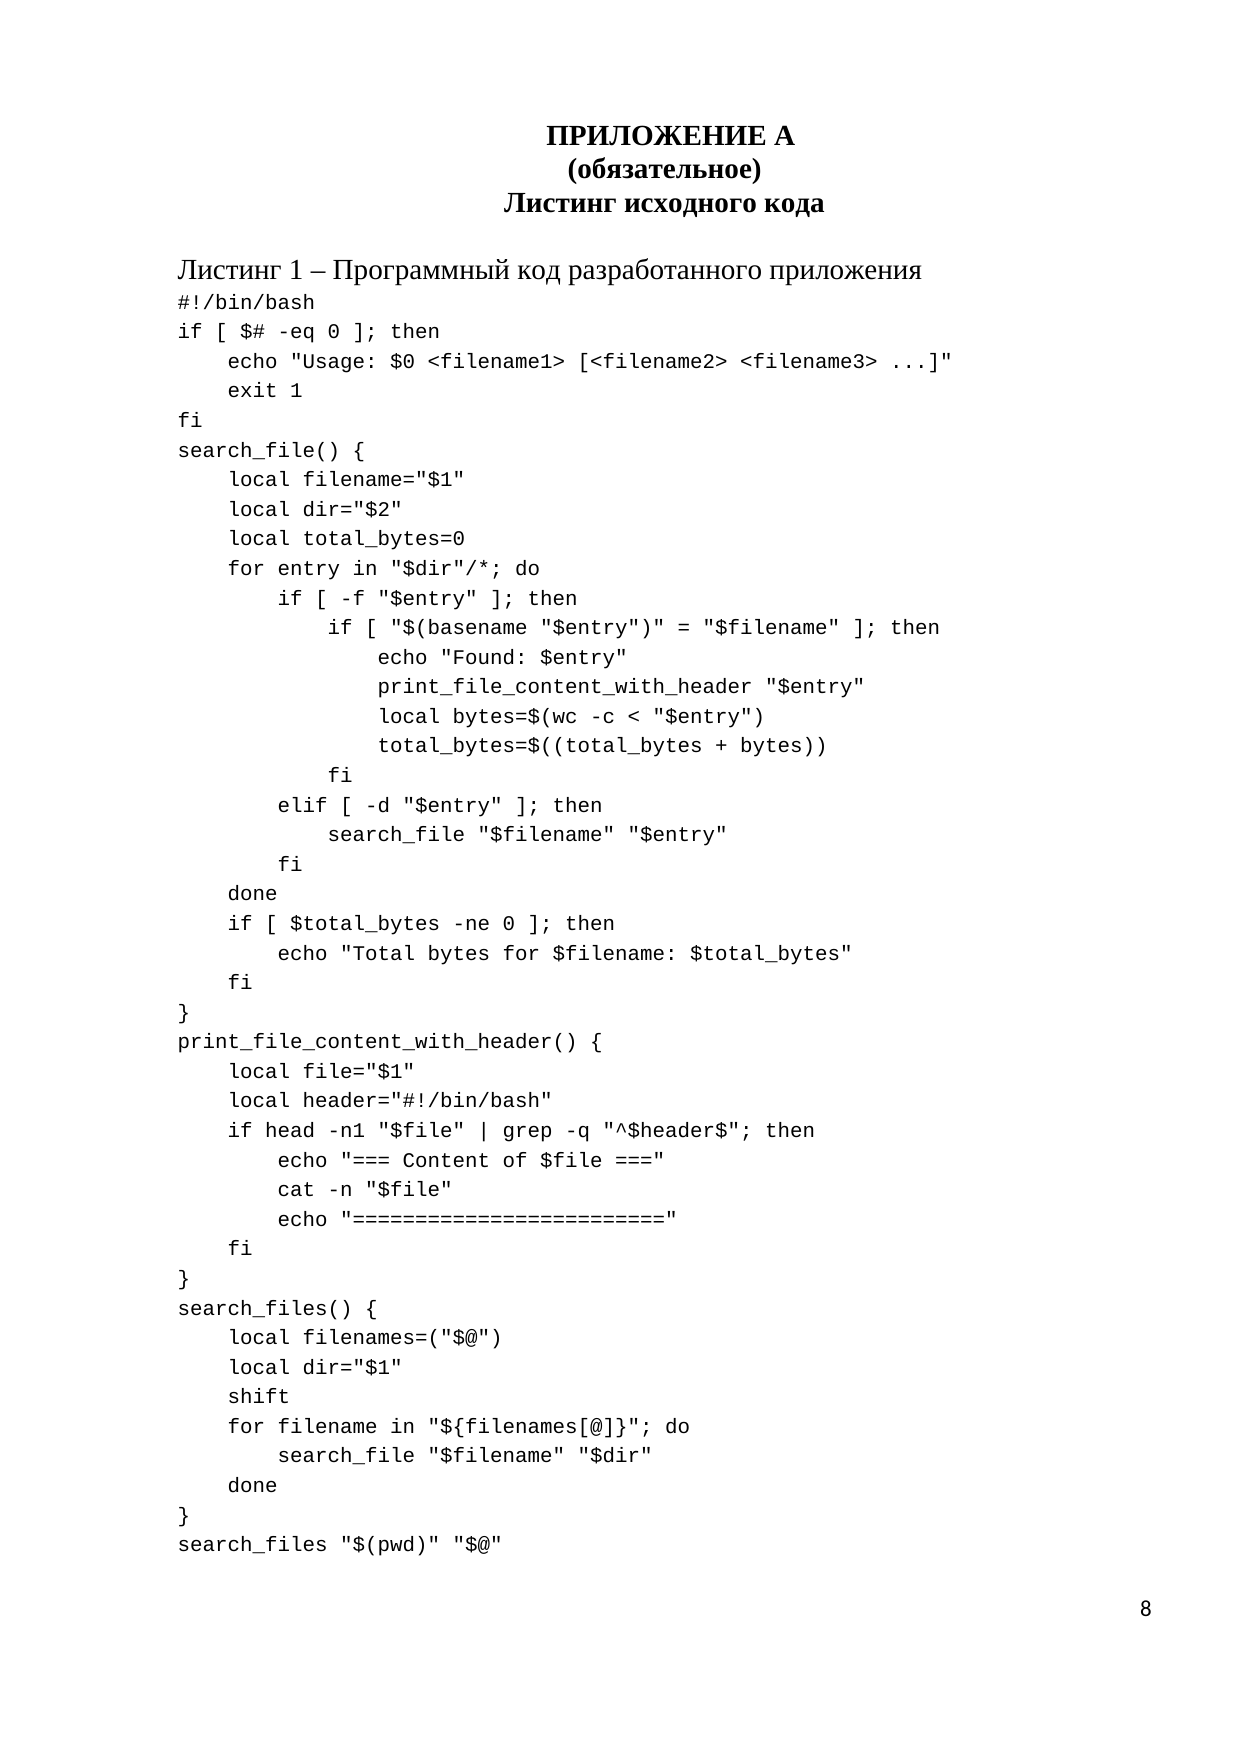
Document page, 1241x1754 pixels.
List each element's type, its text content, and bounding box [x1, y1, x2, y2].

subtitle Листинг исходного кода [177, 185, 1152, 219]
text for entry in "$dir"/*; do [177, 558, 1112, 582]
text cat -n "$file" [177, 1179, 1112, 1203]
text search_file "$filename" "$dir" [177, 1446, 1112, 1469]
text echo "Total bytes for $filename: $total_bytes" [177, 943, 1112, 966]
text echo "=========================" [177, 1209, 1112, 1232]
subtitle (обязательное) [177, 152, 1152, 185]
text local total_bytes=0 [177, 528, 1112, 552]
text elif [ -d "$entry" ]; then [177, 795, 1112, 818]
text #!/bin/bash [177, 292, 1112, 315]
text if head -n1 "$file" | grep -q "^$header$"; then [177, 1120, 1112, 1144]
text exit 1 [177, 381, 1112, 404]
text echo "Usage: $0 <filename1> [<filename2> <filename3> ...]" [177, 351, 1112, 374]
text Листинг 1 – Программный код разработанного приложения [177, 252, 1152, 286]
text } [177, 1505, 1112, 1528]
text local bytes=$(wc -c < "$entry") [177, 706, 1112, 729]
text local dir="$1" [177, 1357, 1112, 1380]
text print_file_content_with_header "$entry" [177, 676, 1112, 700]
text if [ $# -eq 0 ]; then [177, 321, 1112, 345]
text done [177, 883, 1112, 907]
text local filename="$1" [177, 469, 1112, 493]
text total_bytes=$((total_bytes + bytes)) [177, 736, 1112, 759]
text shift [177, 1386, 1112, 1410]
text if [ -f "$entry" ]; then [177, 588, 1112, 611]
text fi [177, 854, 1112, 877]
text local file="$1" [177, 1061, 1112, 1084]
text fi [177, 972, 1112, 996]
text fi [177, 410, 1112, 434]
text echo "=== Content of $file ===" [177, 1150, 1112, 1173]
text done [177, 1475, 1112, 1499]
text local filenames=("$@") [177, 1327, 1112, 1351]
text } [177, 1268, 1112, 1292]
text fi [177, 765, 1112, 789]
text if [ $total_bytes -ne 0 ]; then [177, 913, 1112, 937]
text ПРИЛОЖЕНИЕ А [472, 118, 1152, 152]
text search_file "$filename" "$entry" [177, 824, 1112, 848]
text search_files() { [177, 1298, 1112, 1321]
text if [ "$(basename "$entry")" = "$filename" ]; then [177, 617, 1112, 641]
text print_file_content_with_header() { [177, 1031, 1112, 1055]
text local dir="$2" [177, 499, 1112, 522]
text fi [177, 1238, 1112, 1262]
text search_file() { [177, 440, 1112, 463]
text local header="#!/bin/bash" [177, 1091, 1112, 1114]
text search_files "$(pwd)" "$@" [177, 1534, 1112, 1558]
text echo "Found: $entry" [177, 647, 1112, 670]
text for filename in "${filenames[@]}"; do [177, 1416, 1112, 1439]
text } [177, 1002, 1112, 1025]
